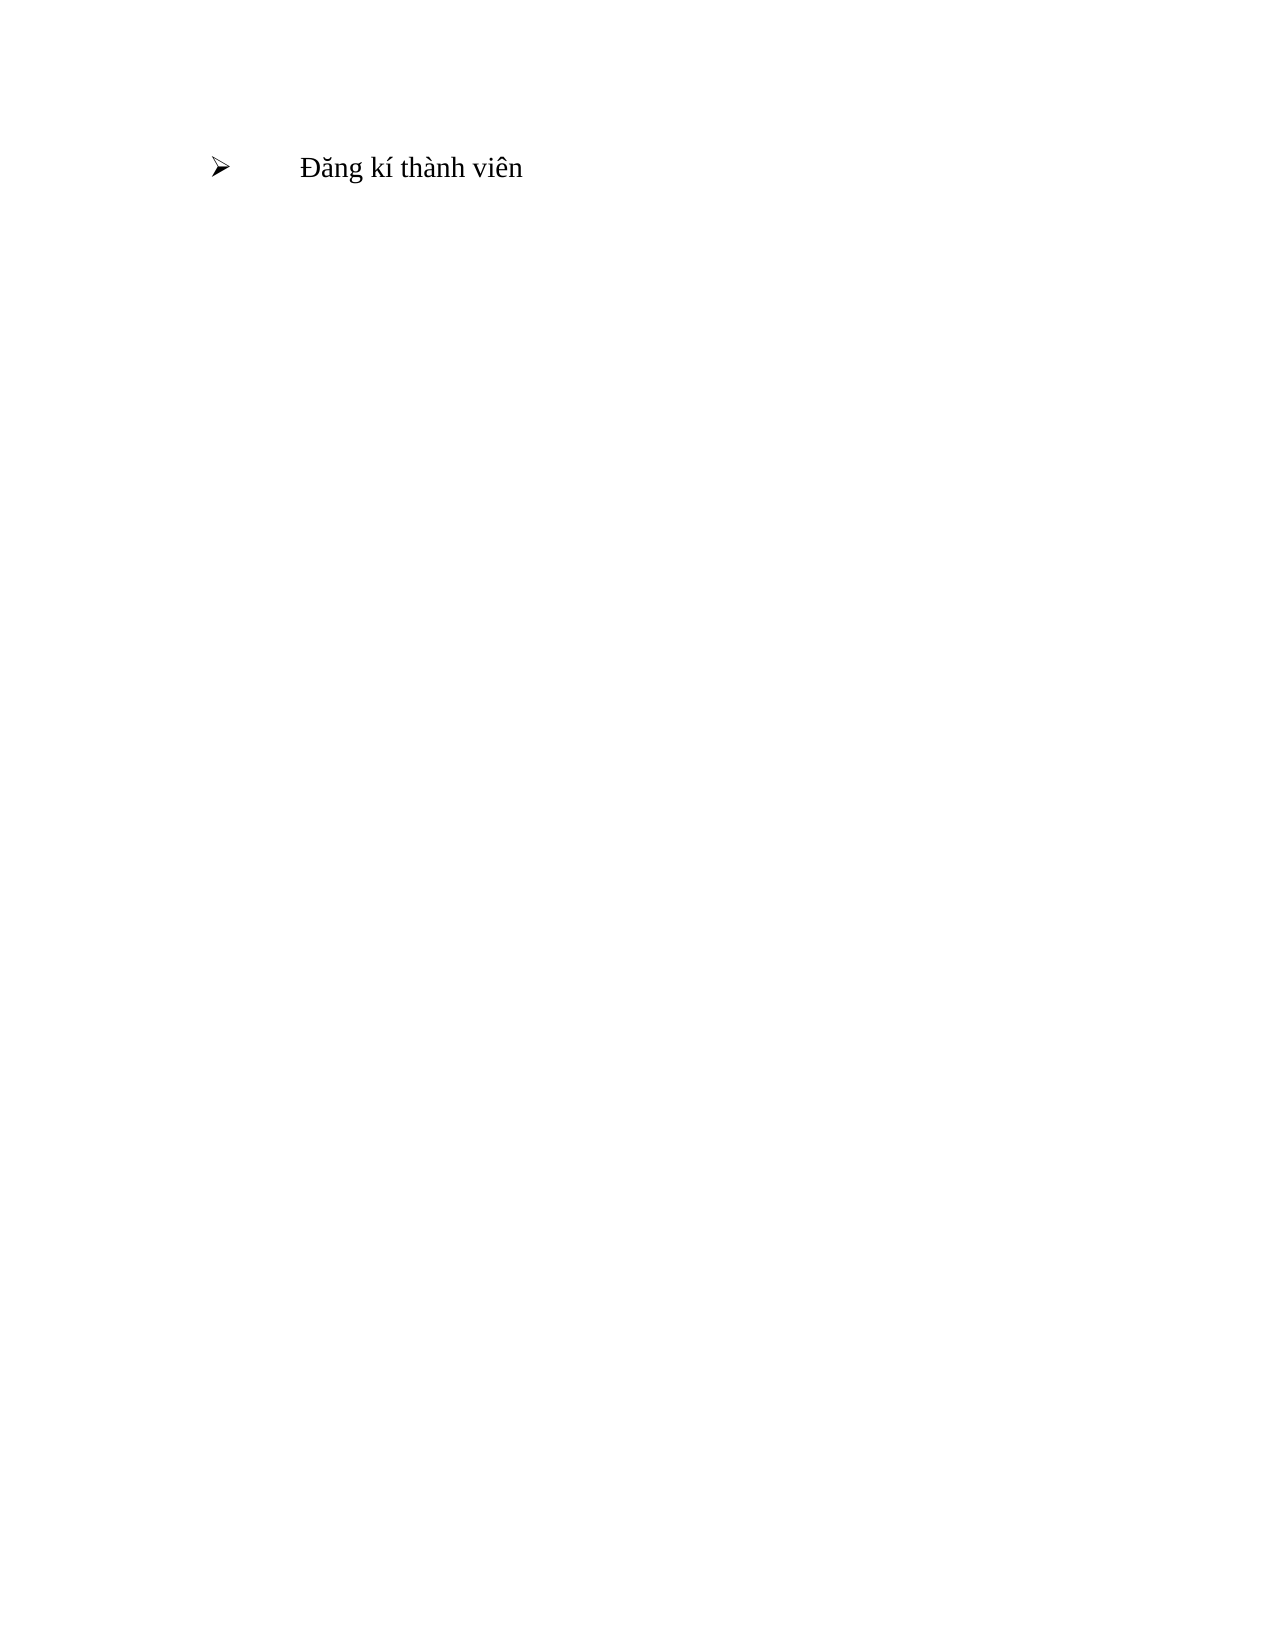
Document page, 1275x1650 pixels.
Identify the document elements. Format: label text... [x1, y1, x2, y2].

list Đăng kí thành viên [150, 151, 1125, 184]
